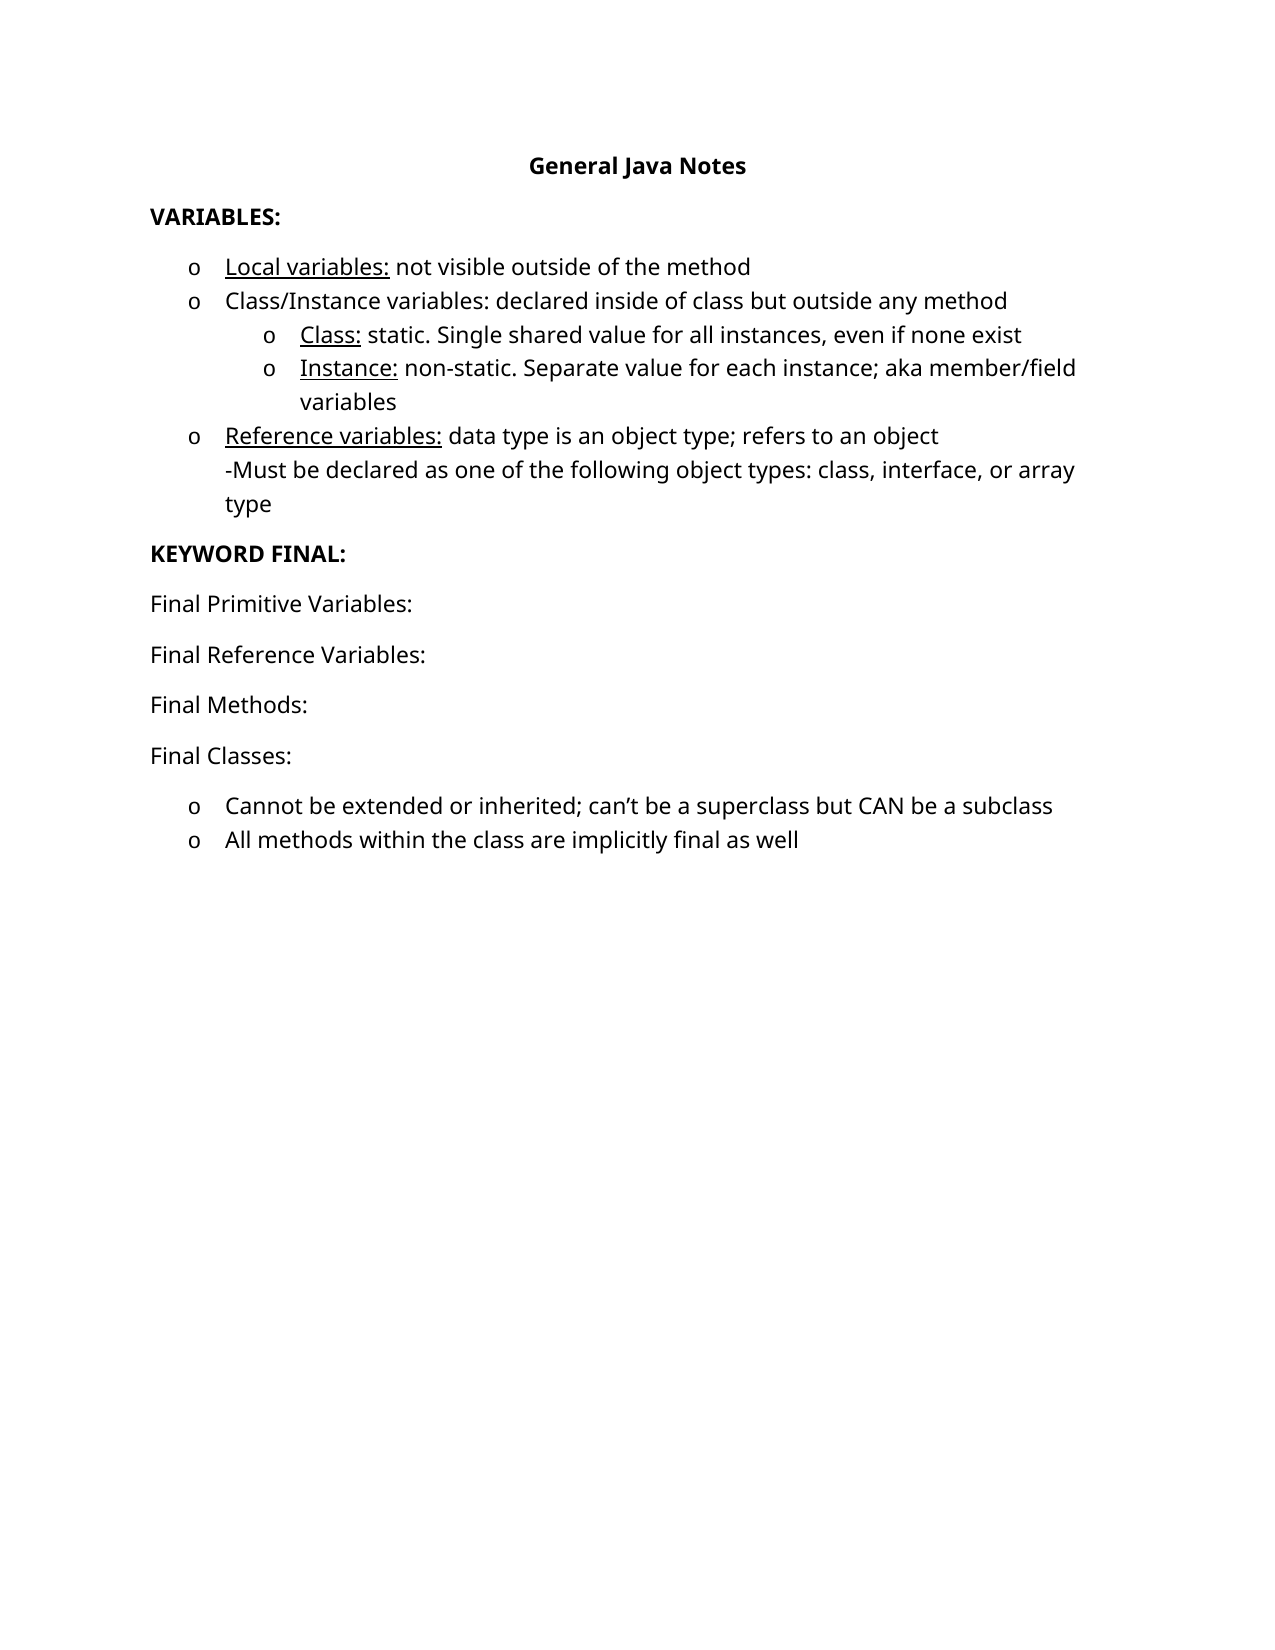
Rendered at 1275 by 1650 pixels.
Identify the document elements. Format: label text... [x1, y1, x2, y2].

list -Must be declared as one of the following object types: class, interface, or array type [225, 454, 1125, 519]
text VARIABLES: [150, 200, 1125, 232]
text General Java Notes [150, 150, 1125, 181]
list Local variables: not visible outside of the method [187, 251, 1125, 282]
text Final Methods: [150, 689, 1125, 721]
list Cannot be extended or inherited; can’t be a superclass but CAN be a subclass [187, 790, 1125, 821]
list Class/Instance variables: declared inside of class but outside any method [187, 285, 1125, 316]
text Final Classes: [150, 740, 1125, 771]
text Final Reference Variables: [150, 639, 1125, 670]
text KEYWORD FINAL: [150, 538, 1125, 569]
list Instance: non-static. Separate value for each instance; aka member/field variables [262, 352, 1125, 417]
list Class: static. Single shared value for all instances, even if none exist [262, 318, 1125, 350]
text Final Primitive Variables: [150, 588, 1125, 620]
list Reference variables: data type is an object type; refers to an object [187, 420, 1125, 451]
list All methods within the class are implicitly final as well [187, 824, 1125, 855]
